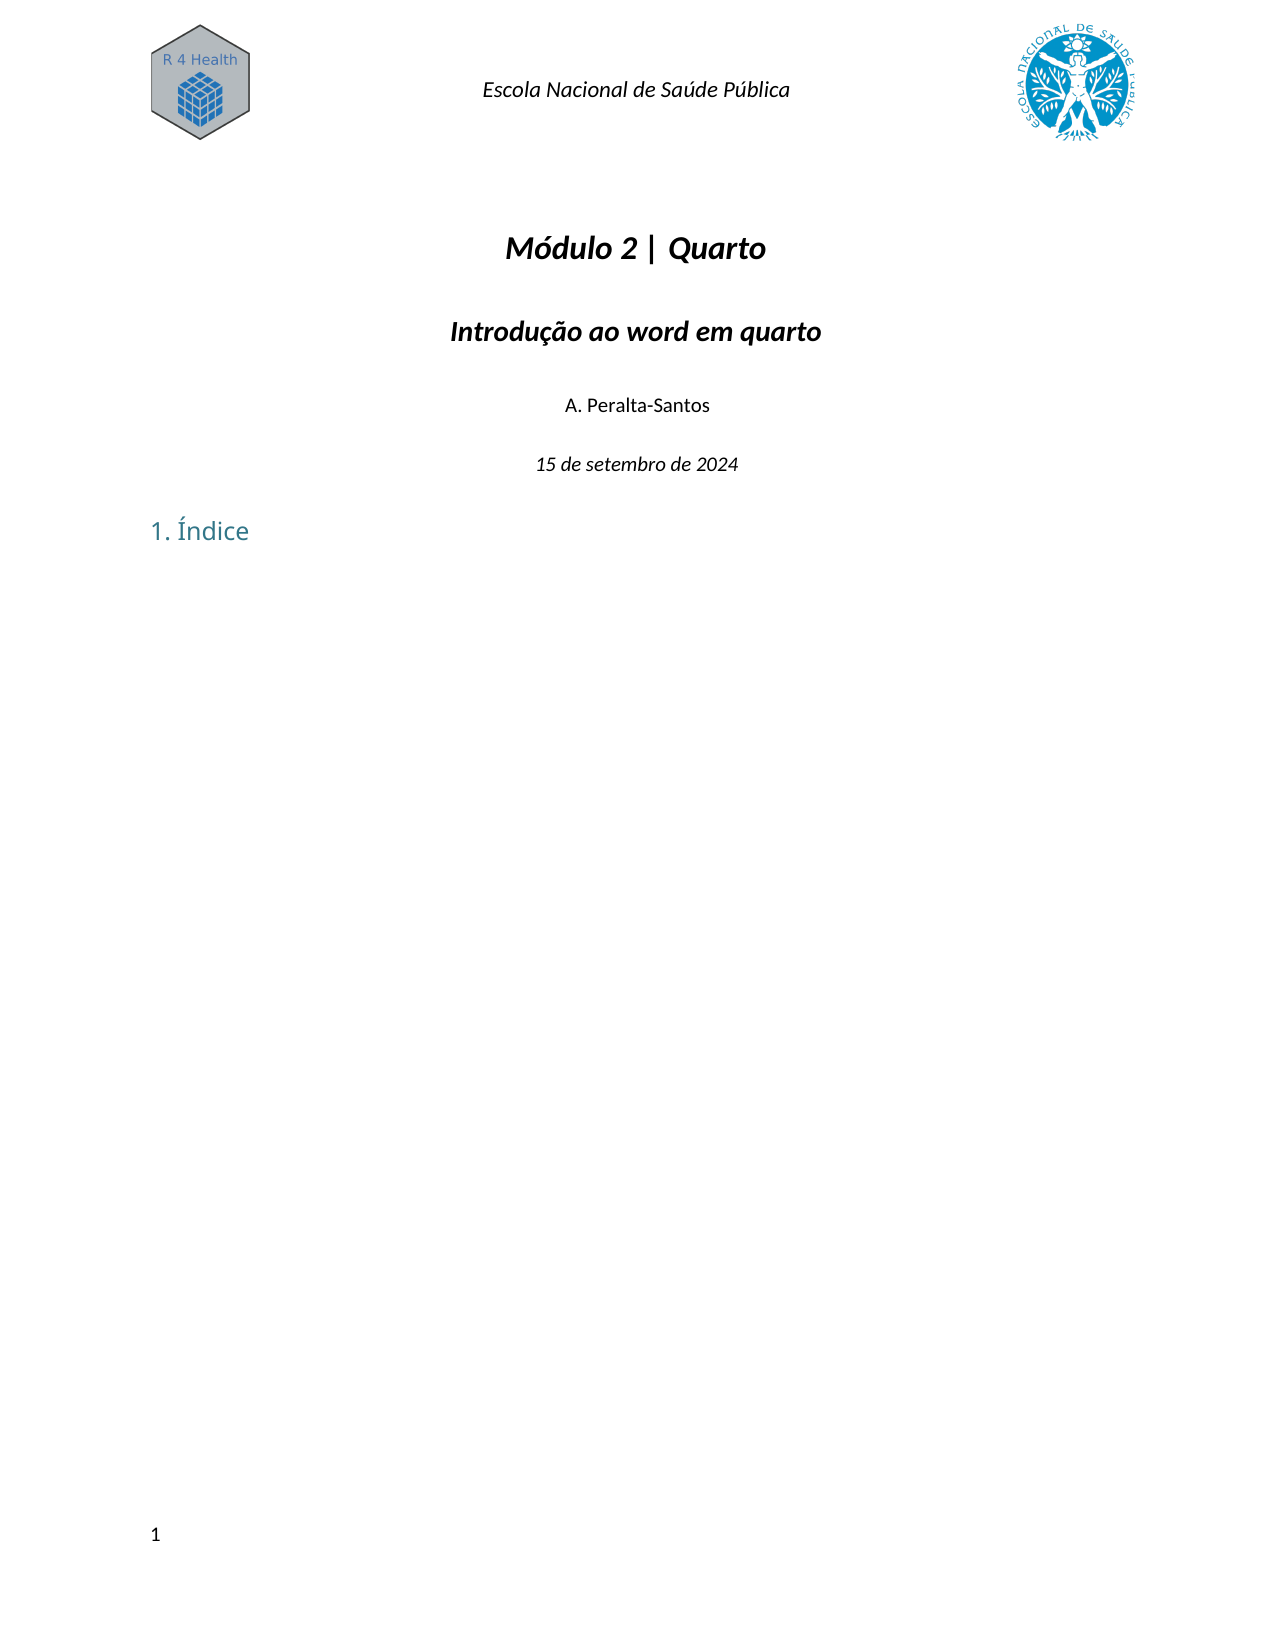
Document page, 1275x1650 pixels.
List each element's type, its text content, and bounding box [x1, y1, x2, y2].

picture [1017, 23, 1135, 141]
title Módulo 2 | Quarto [150, 227, 1125, 268]
text A. Peralta-Santos [150, 392, 1125, 417]
text 15 de setembro de 2024 [150, 451, 1125, 476]
subtitle Introdução ao word em quarto [150, 313, 1125, 349]
picture [150, 23, 250, 141]
